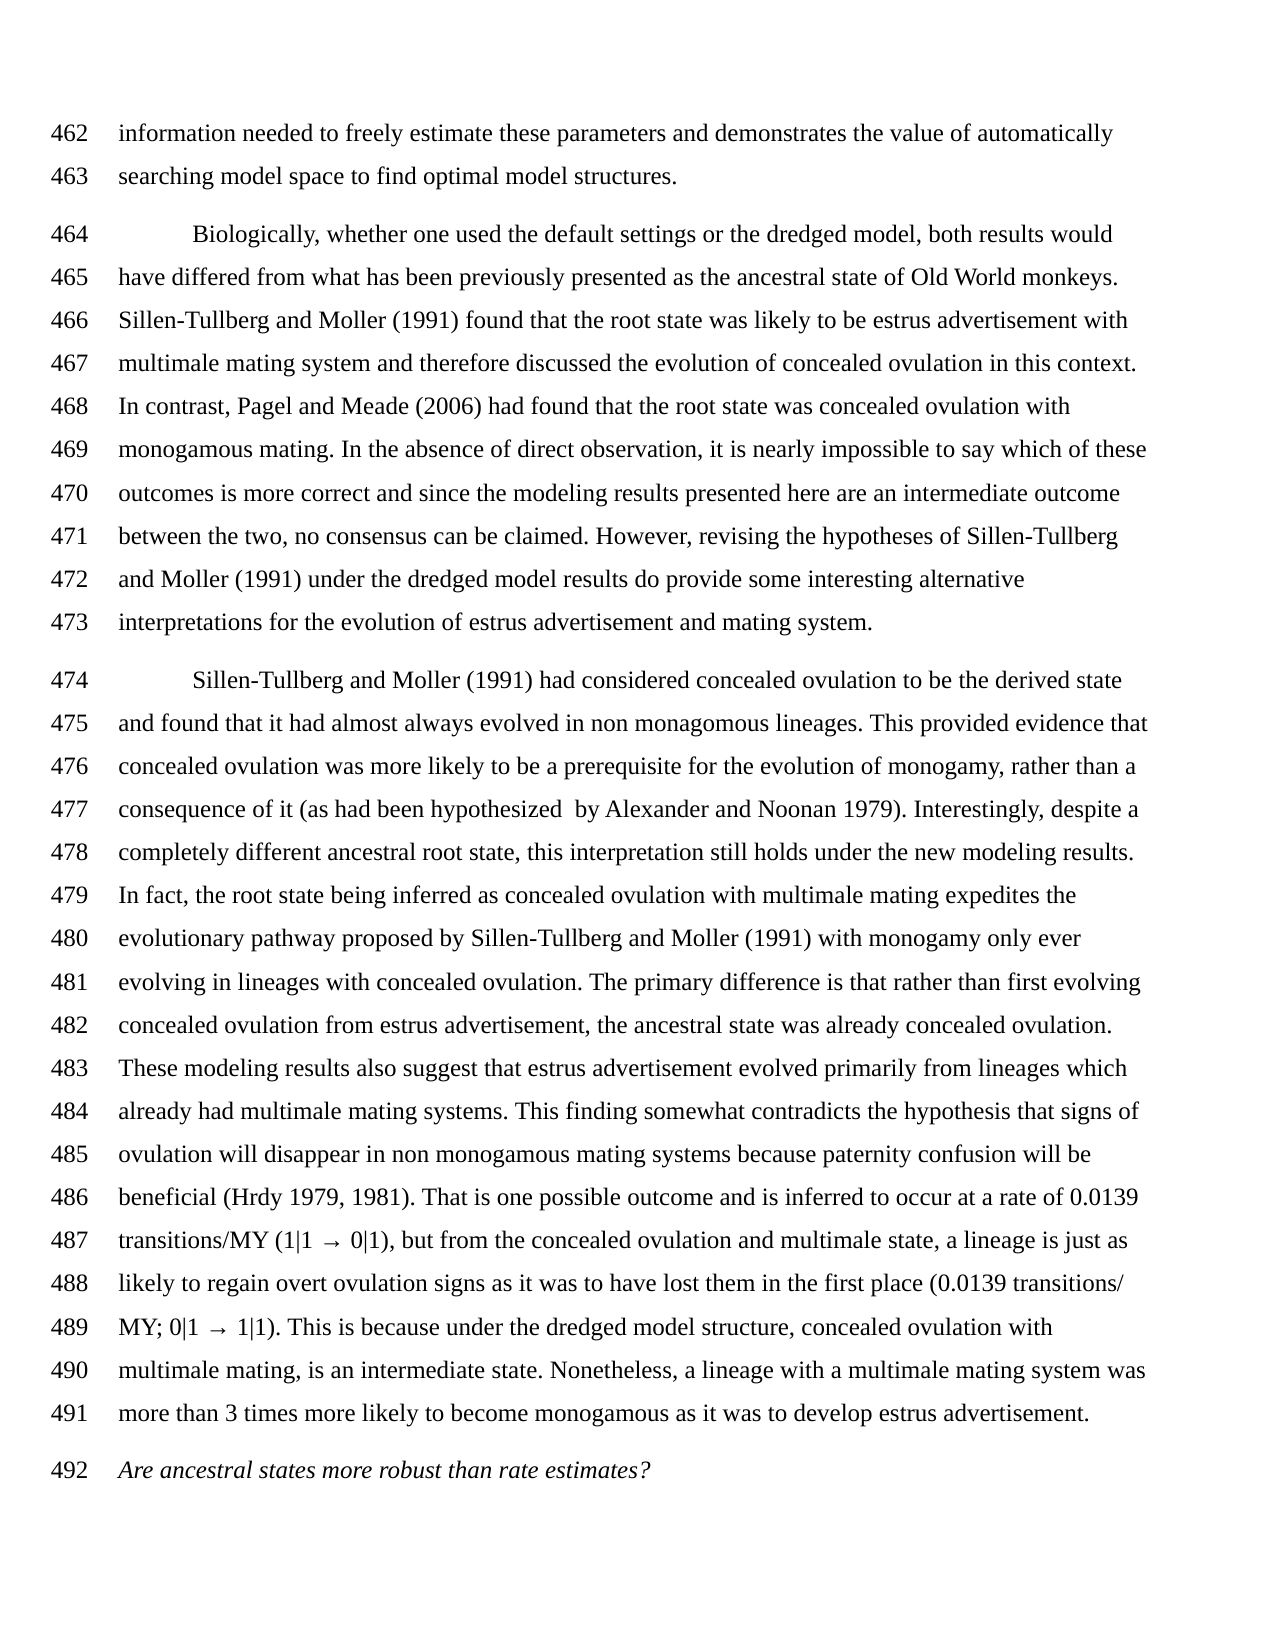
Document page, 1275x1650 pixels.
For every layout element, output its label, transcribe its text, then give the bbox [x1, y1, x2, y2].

text Sillen-Tullberg and Moller (1991) had considered concealed ovulation to be the derived state and found that it had almost always evolved in non monagomous lineages. This provided evidence that concealed ovulation was more likely to be a prerequisite for the evolution of monogamy, rather than a consequence of it (as had been hypothesized by Alexander and Noonan 1979). Interestingly, despite a completely different ancestral root state, this interpretation still holds under the new modeling results. In fact, the root state being inferred as concealed ovulation with multimale mating expedites the evolutionary pathway proposed by Sillen-Tullberg and Moller (1991) with monogamy only ever evolving in lineages with concealed ovulation. The primary difference is that rather than first evolving concealed ovulation from estrus advertisement, the ancestral state was already concealed ovulation. These modeling results also suggest that estrus advertisement evolved primarily from lineages which already had multimale mating systems. This finding somewhat contradicts the hypothesis that signs of ovulation will disappear in non monogamous mating systems because paternity confusion will be beneficial (Hrdy 1979, 1981). That is one possible outcome and is inferred to occur at a rate of 0.0139 transitions/MY (1|1 → 0|1), but from the concealed ovulation and multimale state, a lineage is just as likely to regain overt ovulation signs as it was to have lost them in the first place (0.0139 transitions/ MY; 0|1 → 1|1). This is because under the dredged model structure, concealed ovulation with multimale mating, is an intermediate state. Nonetheless, a lineage with a multimale mating system was more than 3 times more likely to become monogamous as it was to develop estrus advertisement. [118, 665, 1157, 1427]
text Are ancestral states more robust than rate estimates? [118, 1456, 1157, 1484]
text Biologically, whether one used the default settings or the dredged model, both results would have differed from what has been previously presented as the ancestral state of Old World monkeys. Sillen-Tullberg and Moller (1991) found that the root state was likely to be estrus advertisement with multimale mating system and therefore discussed the evolution of concealed ovulation in this context. In contrast, Pagel and Meade (2006) had found that the root state was concealed ovulation with monogamous mating. In the absence of direct observation, it is nearly impossible to say which of these outcomes is more correct and since the modeling results presented here are an intermediate outcome between the two, no consensus can be claimed. However, revising the hypotheses of Sillen-Tullberg and Moller (1991) under the dredged model results do provide some interesting alternative interpretations for the evolution of estrus advertisement and mating system. [118, 219, 1157, 636]
